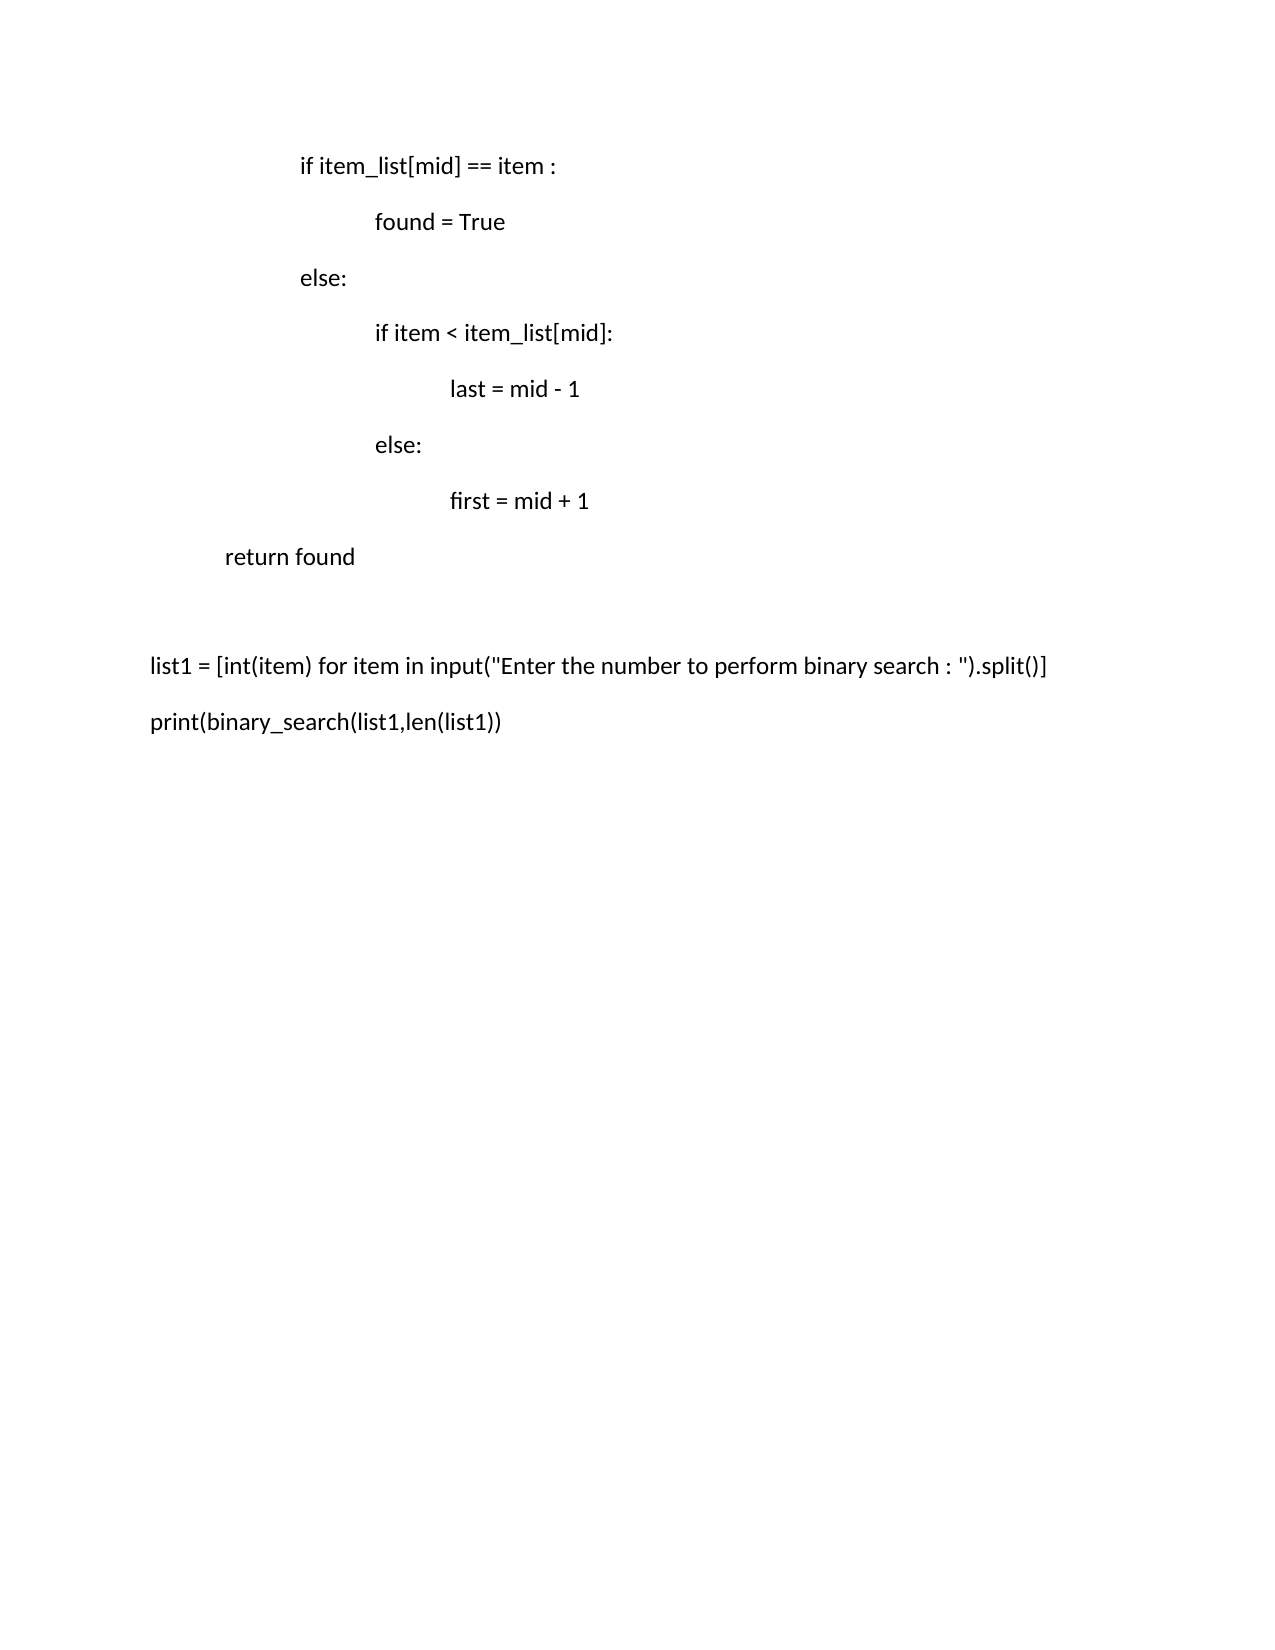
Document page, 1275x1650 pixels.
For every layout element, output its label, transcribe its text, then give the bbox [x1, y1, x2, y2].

text list1 = [int(item) for item in input("Enter the number to perform binary search : ").split()] [150, 650, 1125, 681]
text last = mid - 1 [150, 373, 1125, 404]
text return found [150, 541, 1125, 571]
text found = True [150, 206, 1125, 236]
text first = mid + 1 [150, 485, 1125, 516]
text if item < item_list[mid]: [150, 317, 1125, 348]
text else: [150, 262, 1125, 292]
text print(binary_search(list1,len(list1)) [150, 706, 1125, 736]
text if item_list[mid] == item : [150, 150, 1125, 181]
text else: [150, 429, 1125, 460]
